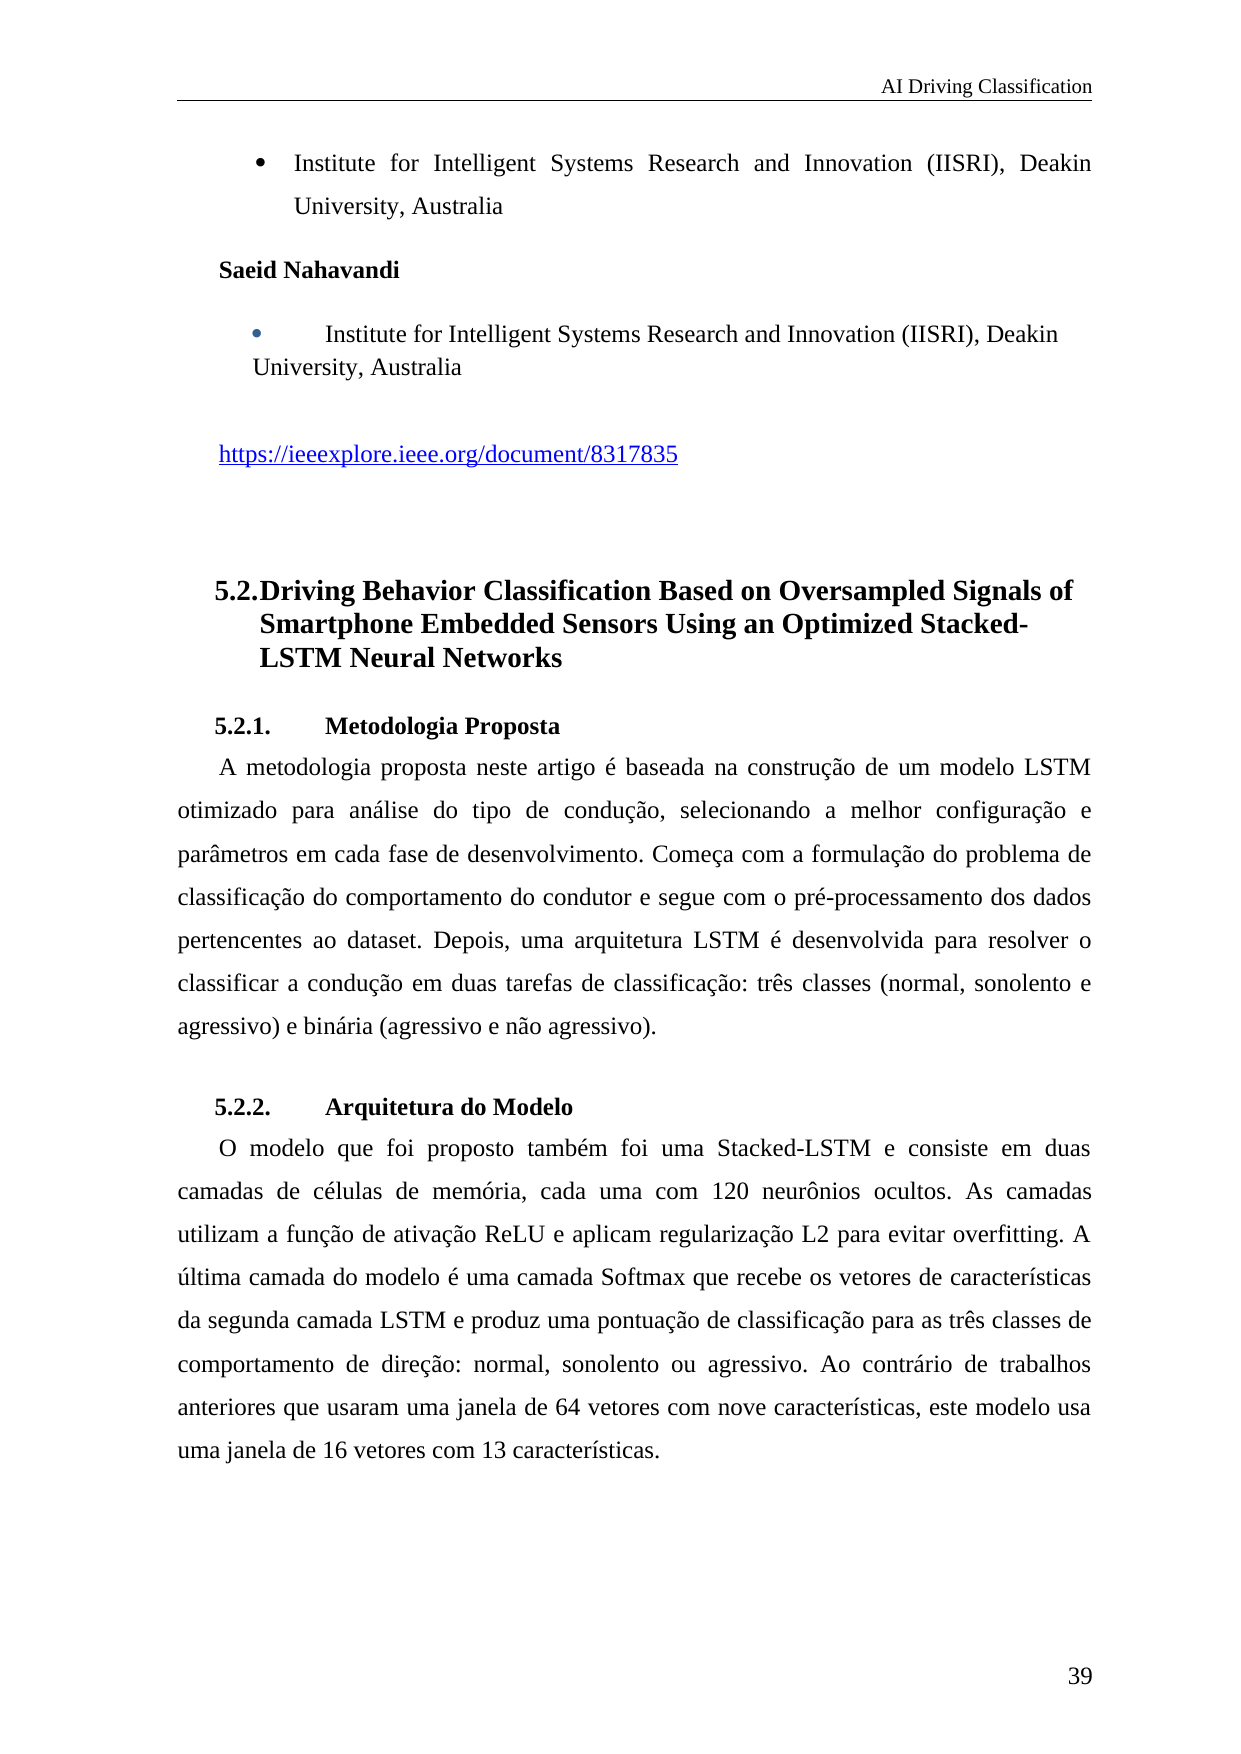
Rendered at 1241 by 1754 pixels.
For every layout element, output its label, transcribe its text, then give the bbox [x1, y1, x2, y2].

subtitle Metodologia Proposta [214, 711, 1092, 740]
text O modelo que foi proposto também foi uma Stacked-LSTM e consiste em duas camadas de células de memória, cada uma com 120 neurônios ocultos. As camadas utilizam a função de ativação ReLU e aplicam regularização L2 para evitar overfitting. A última camada do modelo é uma camada Softmax que recebe os vetores de características da segunda camada LSTM e produz uma pontuação de classificação para as três classes de comportamento de direção: normal, sonolento ou agressivo. Ao contrário de trabalhos anteriores que usaram uma janela de 64 vetores com nove características, este modelo usa uma janela de 16 vetores com 13 características. [177, 1133, 1092, 1464]
subtitle Driving Behavior Classification Based on Oversampled Signals of Smartphone Embedded Sensors Using an Optimized Stacked-LSTM Neural Networks [214, 573, 1092, 674]
text A metodologia proposta neste artigo é baseada na construção de um modelo LSTM otimizado para análise do tipo de condução, selecionando a melhor configuração e parâmetros em cada fase de desenvolvimento. Começa com a formulação do problema de classificação do comportamento do condutor e segue com o pré-processamento dos dados pertencentes ao dataset. Depois, uma arquitetura LSTM é desenvolvida para resolver o classificar a condução em duas tarefas de classificação: três classes (normal, sonolento e agressivo) e binária (agressivo e não agressivo). [177, 752, 1092, 1040]
text https://ieeexplore.ieee.org/document/8317835 [177, 439, 1092, 467]
list Institute for Intelligent Systems Research and Innovation (IISRI), Deakin University, Australia [256, 148, 1092, 219]
list Institute for Intelligent Systems Research and Innovation (IISRI), Deakin University, Australia [252, 319, 1092, 381]
text Saeid Nahavandi [177, 255, 1092, 283]
subtitle Arquitetura do Modelo [214, 1092, 1092, 1121]
